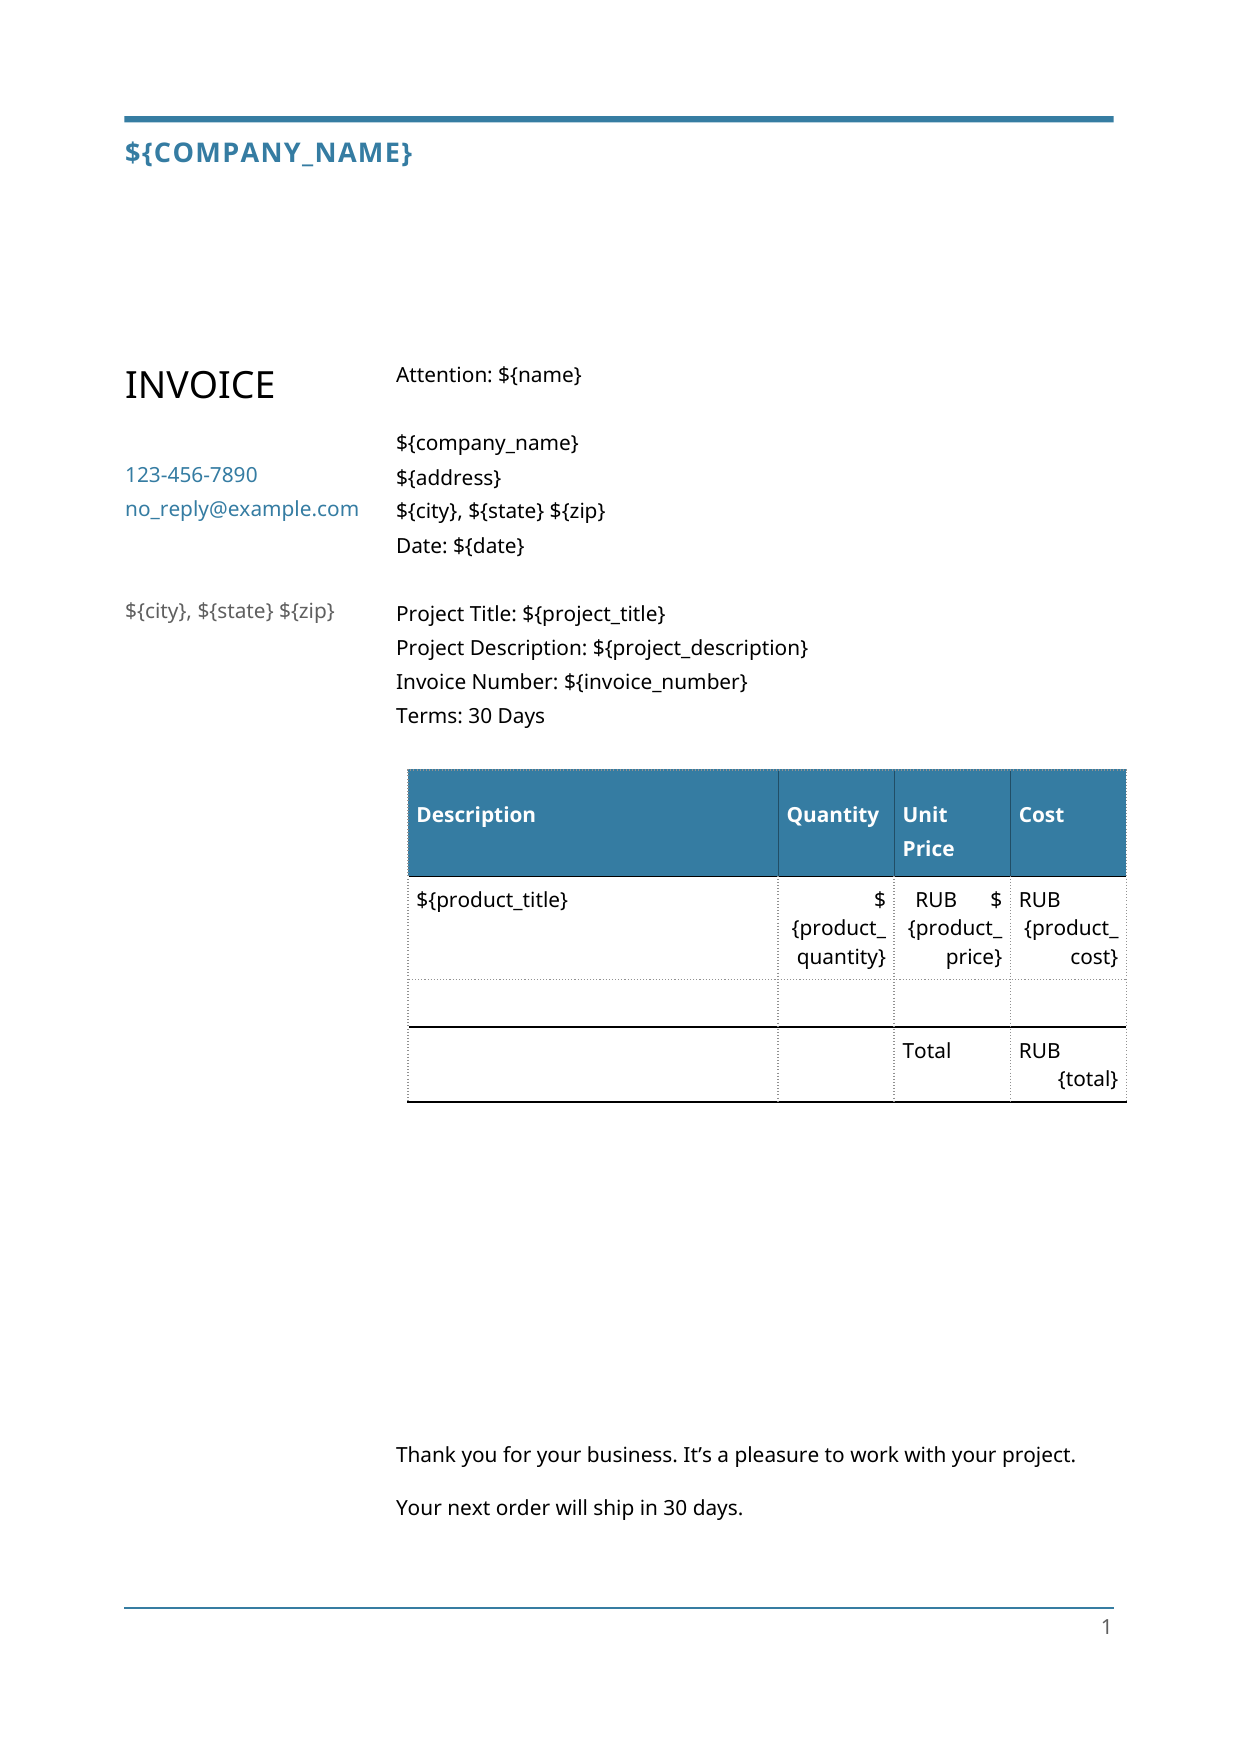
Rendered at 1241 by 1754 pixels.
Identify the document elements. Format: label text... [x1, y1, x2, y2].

table_cell ${product_title} [408, 877, 778, 978]
table_cell RUB ${product_cost} [1010, 877, 1126, 978]
table_cell [778, 1028, 894, 1101]
table_cell [778, 979, 894, 1026]
text ${company_name} [396, 428, 1115, 457]
text Terms: 30 Days [396, 701, 1115, 729]
text Attention: ${name} [396, 360, 1115, 389]
table_cell [408, 1027, 778, 1101]
text Date: ${date} [396, 531, 1115, 559]
text Your next order will ship in 30 days. [396, 1493, 1115, 1522]
text Invoice Number: ${invoice_number} [396, 667, 1115, 695]
table_cell [408, 979, 778, 1026]
table_header Description [408, 769, 778, 876]
text ${city}, ${state} ${zip} [396, 497, 1115, 525]
text Project Description: ${project_description} [396, 633, 1115, 661]
table_cell RUB ${product_price} [894, 877, 1010, 978]
table_cell [894, 979, 1010, 1026]
table_cell Total [894, 1028, 1010, 1101]
table_cell RUB ${total} [1010, 1028, 1126, 1101]
text Project Title: ${project_title} [396, 599, 1115, 627]
text Thank you for your business. It’s a pleasure to work with your project. [396, 1440, 1115, 1469]
table_cell ${product_quantity} [778, 877, 894, 978]
table_header Quantity [779, 769, 894, 876]
table_header Cost [1011, 769, 1126, 876]
table_header Unit Price [895, 769, 1010, 876]
text ${address} [396, 463, 1115, 491]
table_cell [1010, 979, 1126, 1026]
